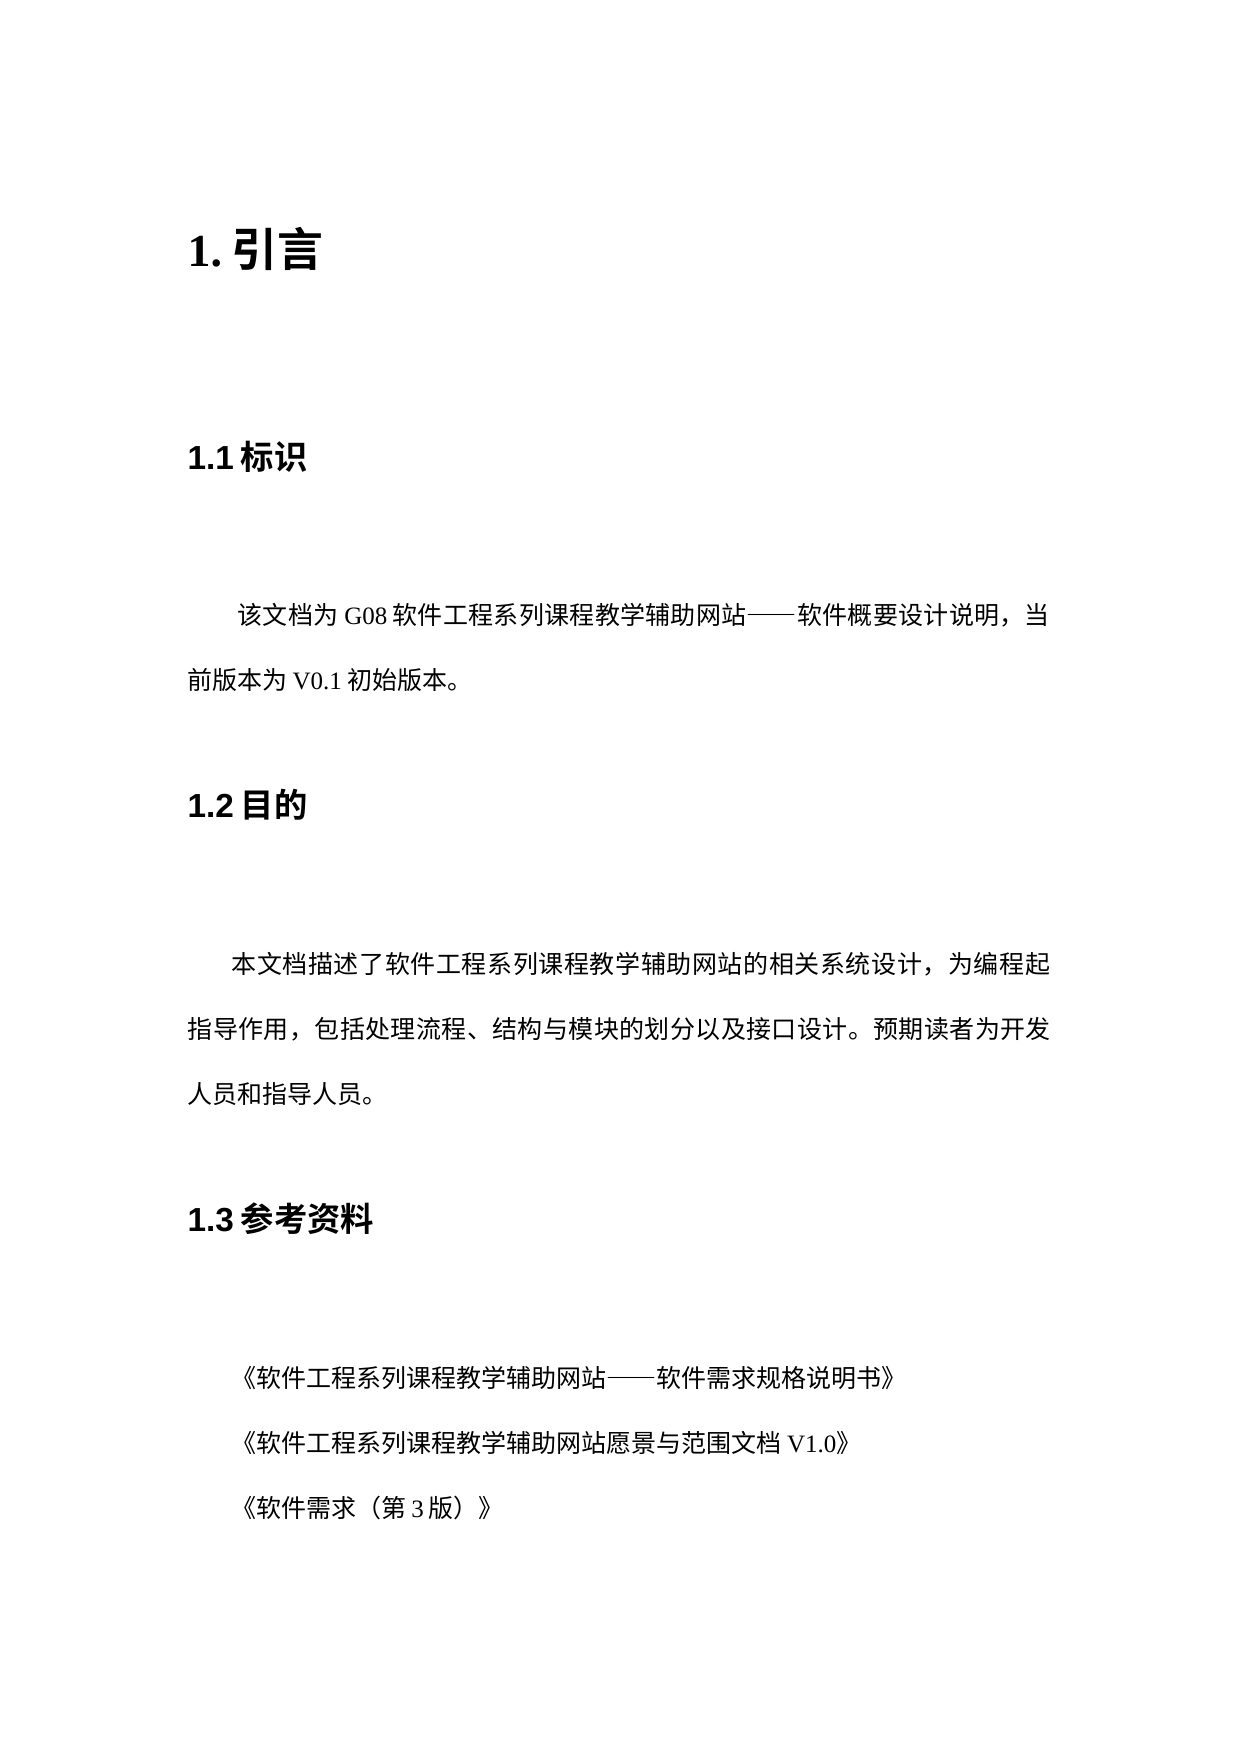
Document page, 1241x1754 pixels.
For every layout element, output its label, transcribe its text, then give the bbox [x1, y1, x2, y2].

text 《软件工程系列课程教学辅助网站愿景与范围文档 V1.0》 [187, 1409, 1053, 1474]
subtitle 1.3参考资料 [187, 1185, 1053, 1250]
subtitle 1.1标识 [187, 422, 1053, 487]
text 《软件需求（第3版）》 [187, 1474, 1053, 1539]
subtitle 引言 [187, 197, 1053, 295]
text 本文档描述了软件工程系列课程教学辅助网站的相关系统设计，为编程起指导作用，包括处理流程、结构与模块的划分以及接口设计。预期读者为开发人员和指导人员。 [187, 930, 1053, 1125]
text 该文档为G08软件工程系列课程教学辅助网站——软件概要设计说明，当前版本为V0.1初始版本。 [187, 581, 1053, 711]
text 《软件工程系列课程教学辅助网站——软件需求规格说明书》 [187, 1344, 1053, 1409]
subtitle 1.2目的 [187, 771, 1053, 836]
